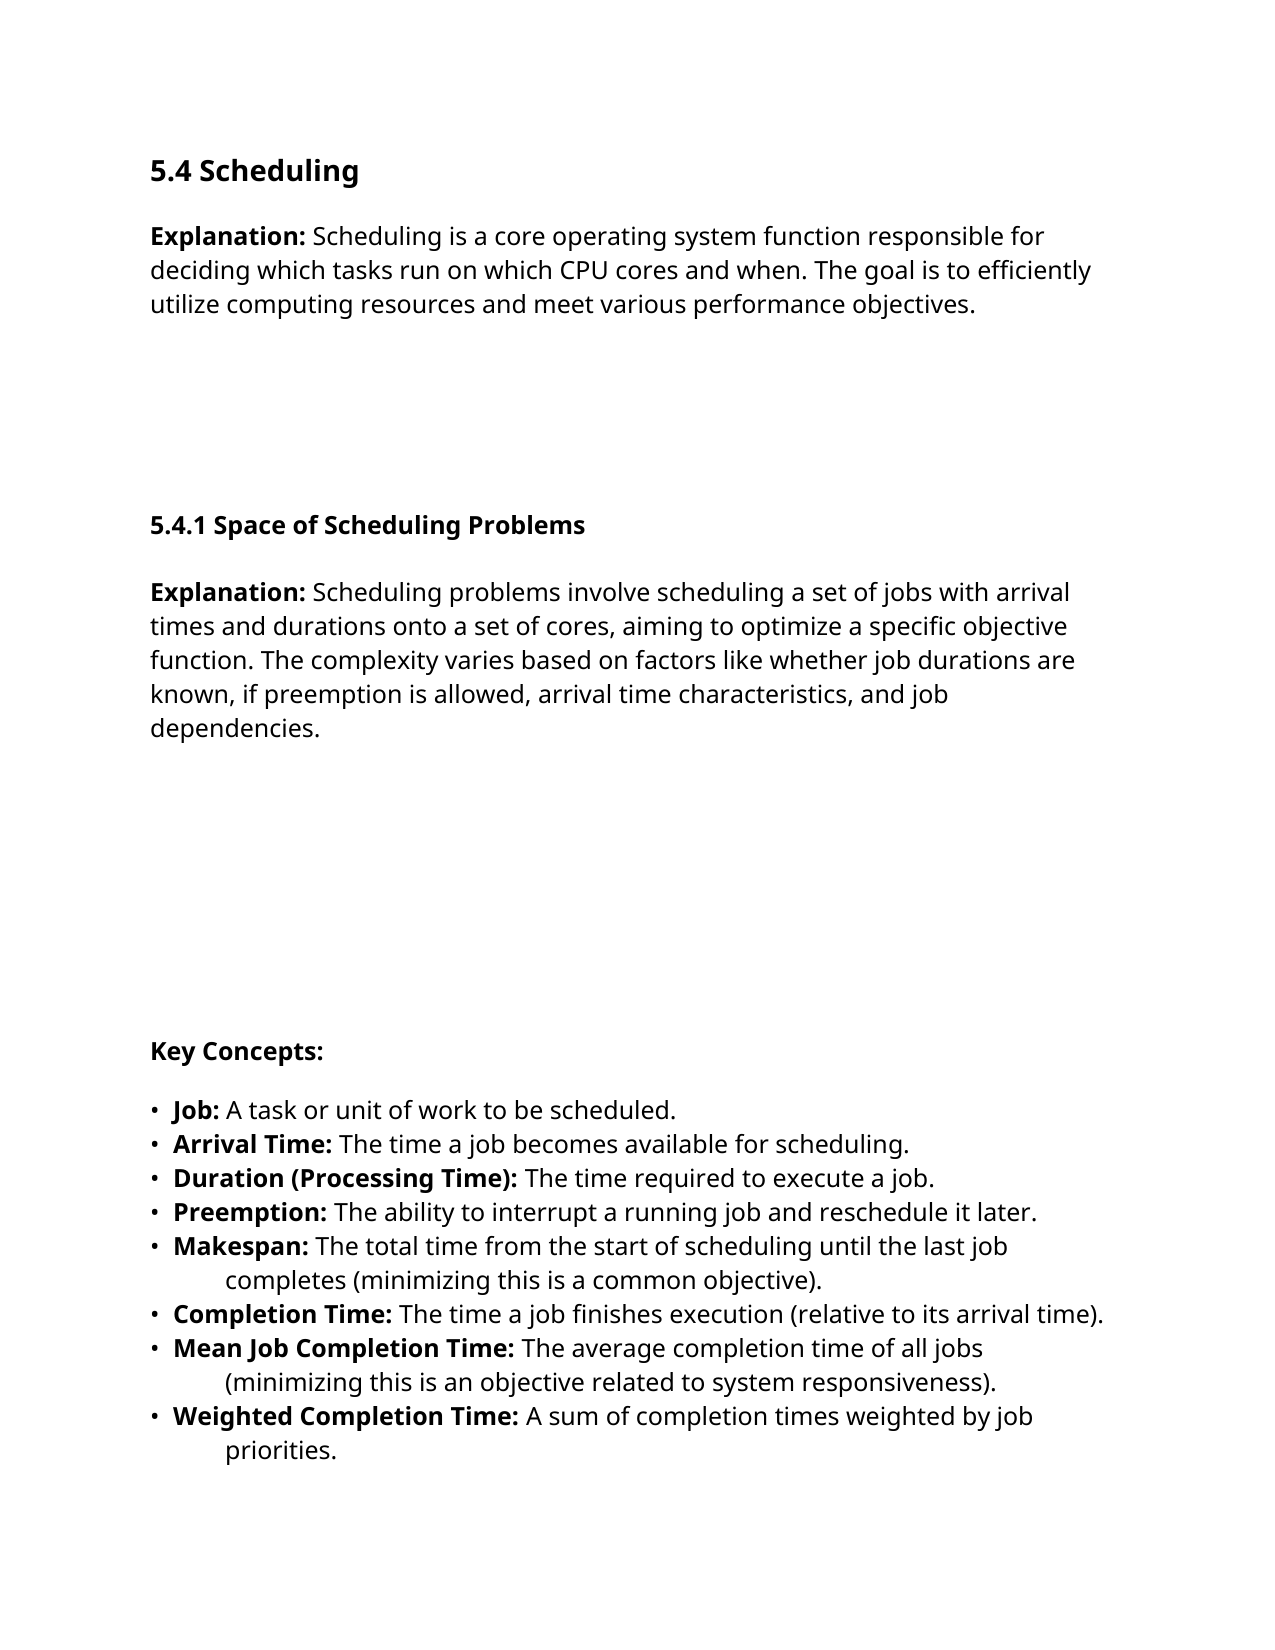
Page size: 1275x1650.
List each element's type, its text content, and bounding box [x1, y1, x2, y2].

text 5.4 Scheduling [150, 150, 1125, 190]
list Duration (Processing Time): The time required to execute a job. [150, 1161, 1125, 1194]
list Completion Time: The time a job finishes execution (relative to its arrival time). [150, 1297, 1125, 1331]
text Explanation: Scheduling problems involve scheduling a set of jobs with arrival times and durations onto a set of cores, aiming to optimize a specific objective function. The complexity varies based on factors like whether job durations are known, if preemption is allowed, arrival time characteristics, and job dependencies. [150, 574, 1125, 745]
list Job: A task or unit of work to be scheduled. [150, 1092, 1125, 1126]
list Makespan: The total time from the start of scheduling until the last job completes (minimizing this is a common objective). [150, 1229, 1125, 1297]
list Mean Job Completion Time: The average completion time of all jobs (minimizing this is an objective related to system responsiveness). [150, 1331, 1125, 1399]
list Weighted Completion Time: A sum of completion times weighted by job priorities. [150, 1399, 1125, 1467]
text 5.4.1 Space of Scheduling Problems [150, 507, 1125, 541]
list Arrival Time: The time a job becomes available for scheduling. [150, 1126, 1125, 1161]
list Preemption: The ability to interrupt a running job and reschedule it later. [150, 1194, 1125, 1229]
text Key Concepts: [150, 1033, 1125, 1067]
text Explanation: Scheduling is a core operating system function responsible for deciding which tasks run on which CPU cores and when. The goal is to efficiently utilize computing resources and meet various performance objectives. [150, 219, 1125, 321]
